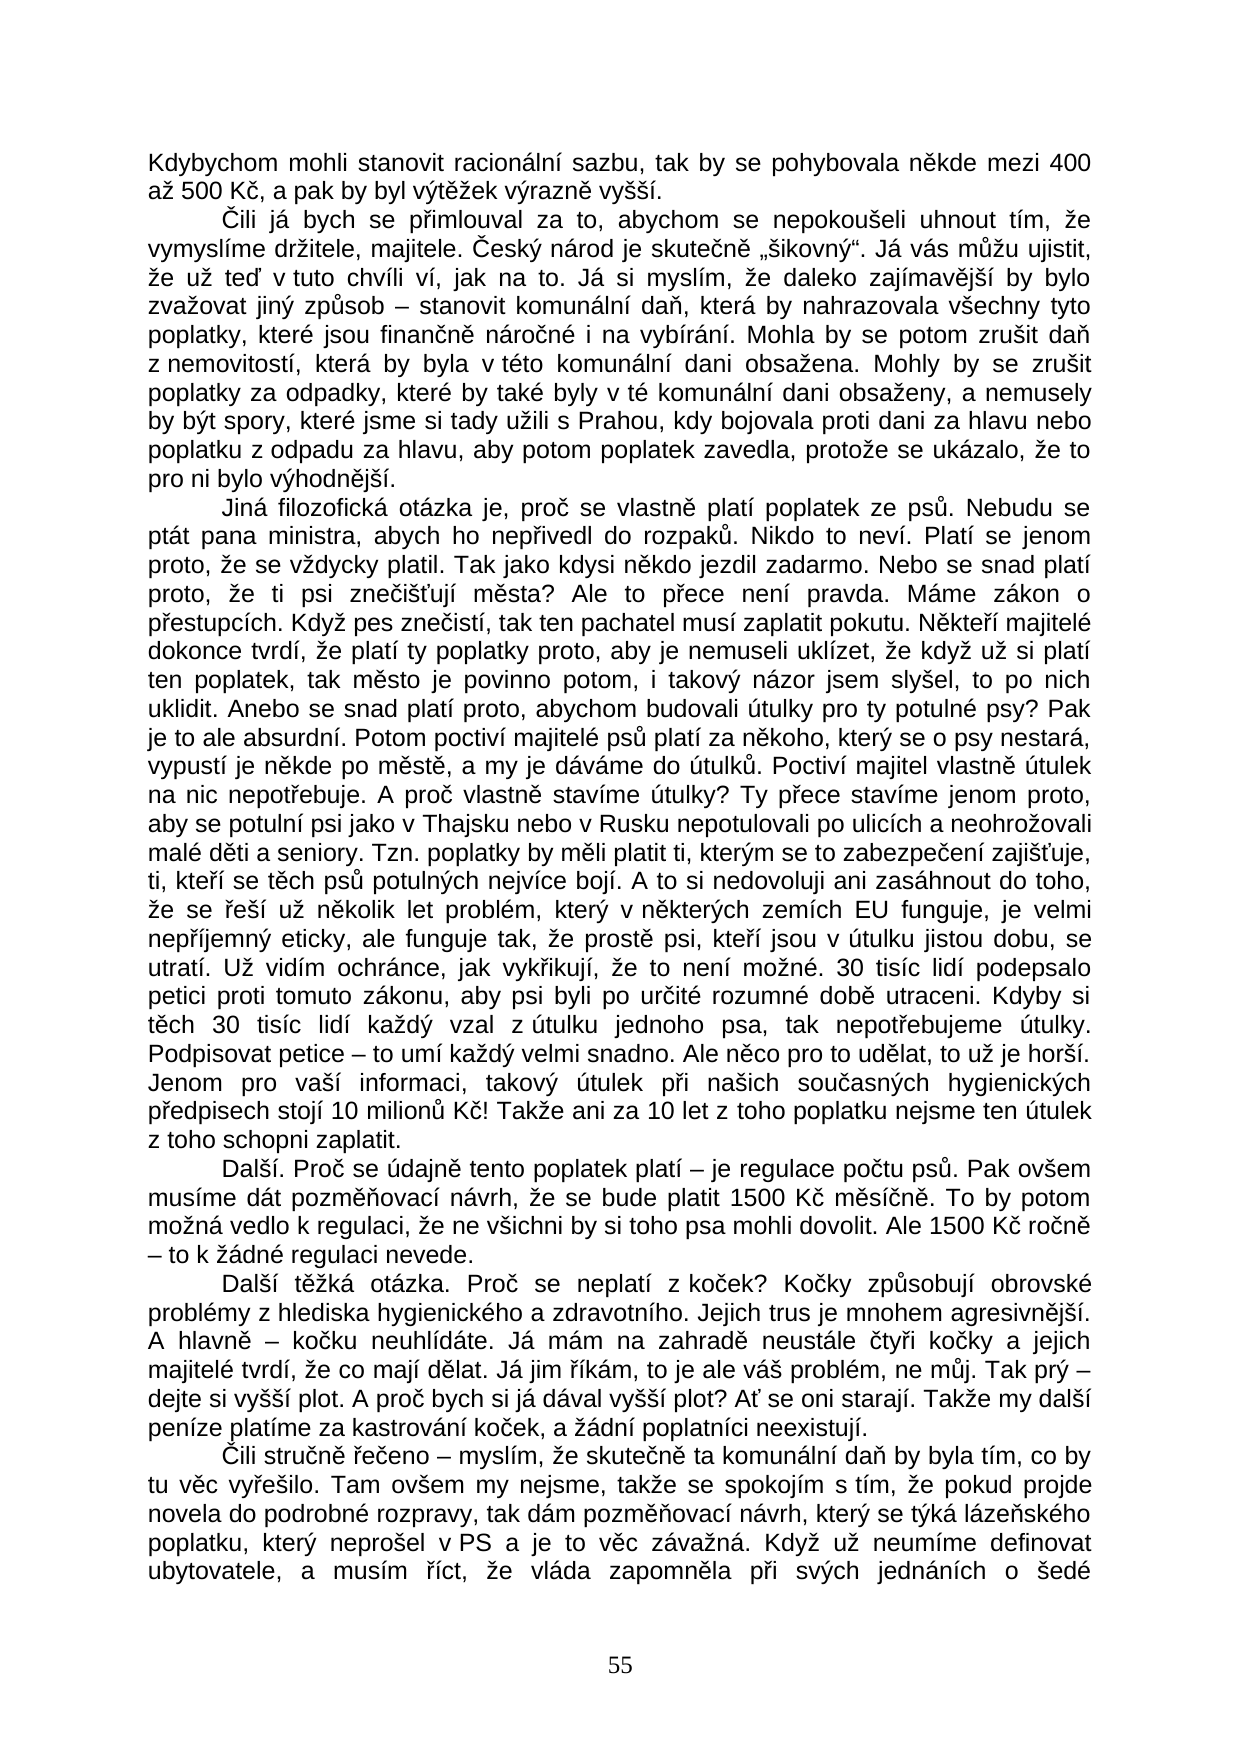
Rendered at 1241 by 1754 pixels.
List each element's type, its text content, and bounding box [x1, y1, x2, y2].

text Jiná filozofická otázka je, proč se vlastně platí poplatek ze psů. Nebudu se ptát pana ministra, abych ho nepřivedl do rozpaků. Nikdo to neví. Platí se jenom proto, že se vždycky platil. Tak jako kdysi někdo jezdil zadarmo. Nebo se snad platí proto, že ti psi znečišťují města? Ale to přece není pravda. Máme zákon o přestupcích. Když pes znečistí, tak ten pachatel musí zaplatit pokutu. Někteří majitelé dokonce tvrdí, že platí ty poplatky proto, aby je nemuseli uklízet, že když už si platí ten poplatek, tak město je povinno potom, i takový názor jsem slyšel, to po nich uklidit. Anebo se snad platí proto, abychom budovali útulky pro ty potulné psy? Pak je to ale absurdní. Potom poctiví majitelé psů platí za někoho, který se o psy nestará, vypustí je někde po městě, a my je dáváme do útulků. Poctiví majitel vlastně útulek na nic nepotřebuje. A proč vlastně stavíme útulky? Ty přece stavíme jenom proto, aby se potulní psi jako v Thajsku nebo v Rusku nepotulovali po ulicích a neohrožovali malé děti a seniory. Tzn. poplatky by měli platit ti, kterým se to zabezpečení zajišťuje, ti, kteří se těch psů potulných nejvíce bojí. A to si nedovoluji ani zasáhnout do toho, že se řeší už několik let problém, který v některých zemích EU funguje, je velmi nepříjemný eticky, ale funguje tak, že prostě psi, kteří jsou v útulku jistou dobu, se utratí. Už vidím ochránce, jak vykřikují, že to není možné. 30 tisíc lidí podepsalo petici proti tomuto zákonu, aby psi byli po určité rozumné době utraceni. Kdyby si těch 30 tisíc lidí každý vzal z útulku jednoho psa, tak nepotřebujeme útulky. Podpisovat petice – to umí každý velmi snadno. Ale něco pro to udělat, to už je horší. Jenom pro vaší informaci, takový útulek při našich současných hygienických předpisech stojí 10 milionů Kč! Takže ani za 10 let z toho poplatku nejsme ten útulek z toho schopni zaplatit. [148, 493, 1093, 1154]
text Další těžká otázka. Proč se neplatí z koček? Kočky způsobují obrovské problémy z hlediska hygienického a zdravotního. Jejich trus je mnohem agresivnější. A hlavně – kočku neuhlídáte. Já mám na zahradě neustále čtyři kočky a jejich majitelé tvrdí, že co mají dělat. Já jim říkám, to je ale váš problém, ne můj. Tak prý – dejte si vyšší plot. A proč bych si já dával vyšší plot? Ať se oni starají. Takže my další peníze platíme za kastrování koček, a žádní poplatníci neexistují. [148, 1269, 1093, 1441]
text Další. Proč se údajně tento poplatek platí – je regulace počtu psů. Pak ovšem musíme dát pozměňovací návrh, že se bude platit 1500 Kč měsíčně. To by potom možná vedlo k regulaci, že ne všichni by si toho psa mohli dovolit. Ale 1500 Kč ročně – to k žádné regulaci nevede. [148, 1154, 1093, 1269]
text Čili já bych se přimlouval za to, abychom se nepokoušeli uhnout tím, že vymyslíme držitele, majitele. Český národ je skutečně „šikovný“. Já vás můžu ujistit, že už teď v tuto chvíli ví, jak na to. Já si myslím, že daleko zajímavější by bylo zvažovat jiný způsob – stanovit komunální daň, která by nahrazovala všechny tyto poplatky, které jsou finančně náročné i na vybírání. Mohla by se potom zrušit daň z nemovitostí, která by byla v této komunální dani obsažena. Mohly by se zrušit poplatky za odpadky, které by také byly v té komunální dani obsaženy, a nemusely by být spory, které jsme si tady užili s Prahou, kdy bojovala proti dani za hlavu nebo poplatku z odpadu za hlavu, aby potom poplatek zavedla, protože se ukázalo, že to pro ni bylo výhodnější. [148, 205, 1093, 493]
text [148, 1441, 1093, 1585]
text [148, 148, 1093, 205]
